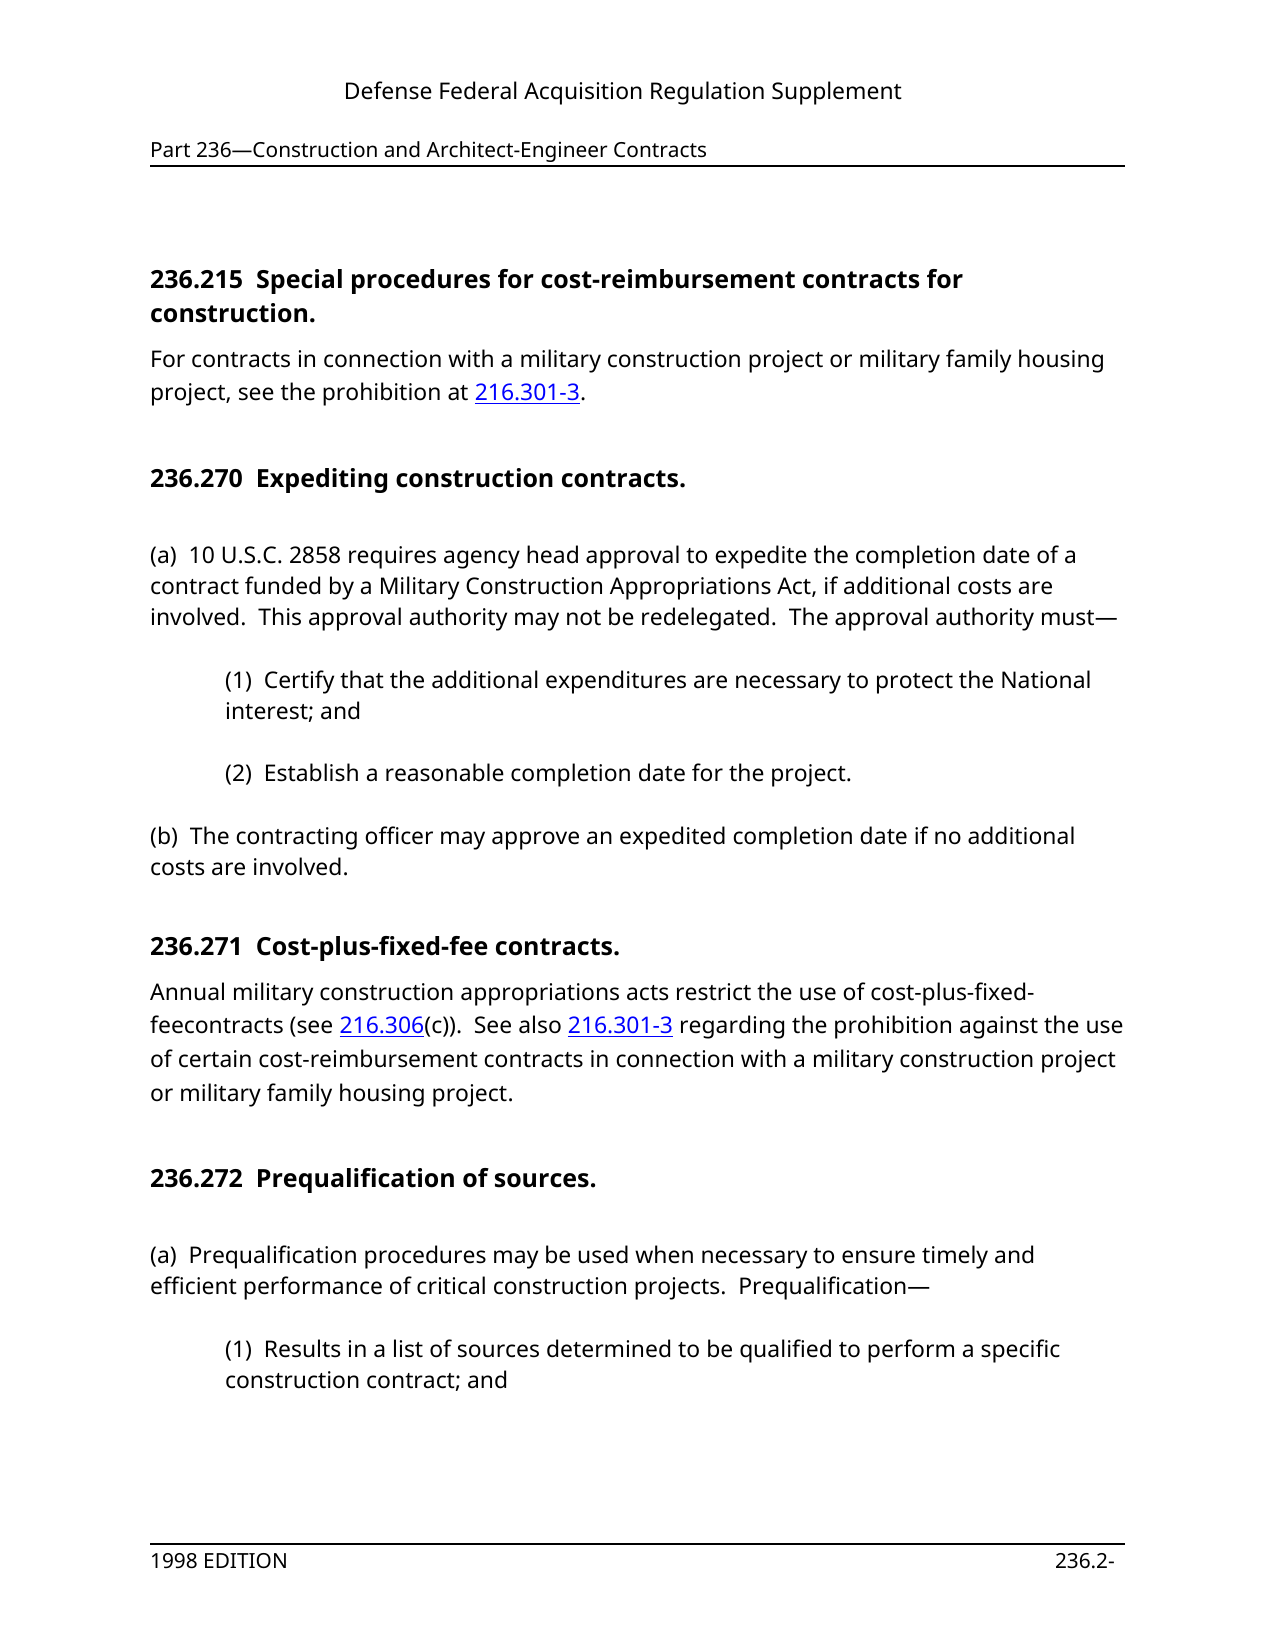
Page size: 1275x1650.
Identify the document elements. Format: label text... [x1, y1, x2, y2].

list (1) Results in a list of sources determined to be qualified to perform a specific construction contract; and [187, 1301, 1125, 1395]
list (b) The contracting officer may approve an expedited completion date if no additional costs are involved. [150, 788, 1125, 882]
subtitle 236.271 Cost-plus-fixed-fee contracts. [150, 895, 1125, 963]
list (a) 10 U.S.C. 2858 requires agency head approval to expedite the completion date of a contract funded by a Military Construction Appropriations Act, if additional costs are involved. This approval authority may not be redelegated. The approval authority must— [150, 507, 1125, 632]
text For contracts in connection with a military construction project or military family housing project, see the prohibition at 216.301-3. [150, 342, 1125, 407]
subtitle 236.215 Special procedures for cost-reimbursement contracts for construction. [150, 228, 1125, 330]
list (2) Establish a reasonable completion date for the project. [187, 726, 1125, 788]
text Annual military construction appropriations acts restrict the use of cost-plus-fixed-feecontracts (see 216.306(c)). See also 216.301-3 regarding the prohibition against the use of certain cost-reimbursement contracts in connection with a military construction project or military family housing project. [150, 975, 1125, 1108]
subtitle 236.270 Expediting construction contracts. [150, 427, 1125, 495]
list (1) Certify that the additional expenditures are necessary to protect the National interest; and [187, 632, 1125, 726]
list (a) Prequalification procedures may be used when necessary to ensure timely and efficient performance of critical construction projects. Prequalification— [150, 1208, 1125, 1301]
subtitle 236.272 Prequalification of sources. [150, 1127, 1125, 1195]
